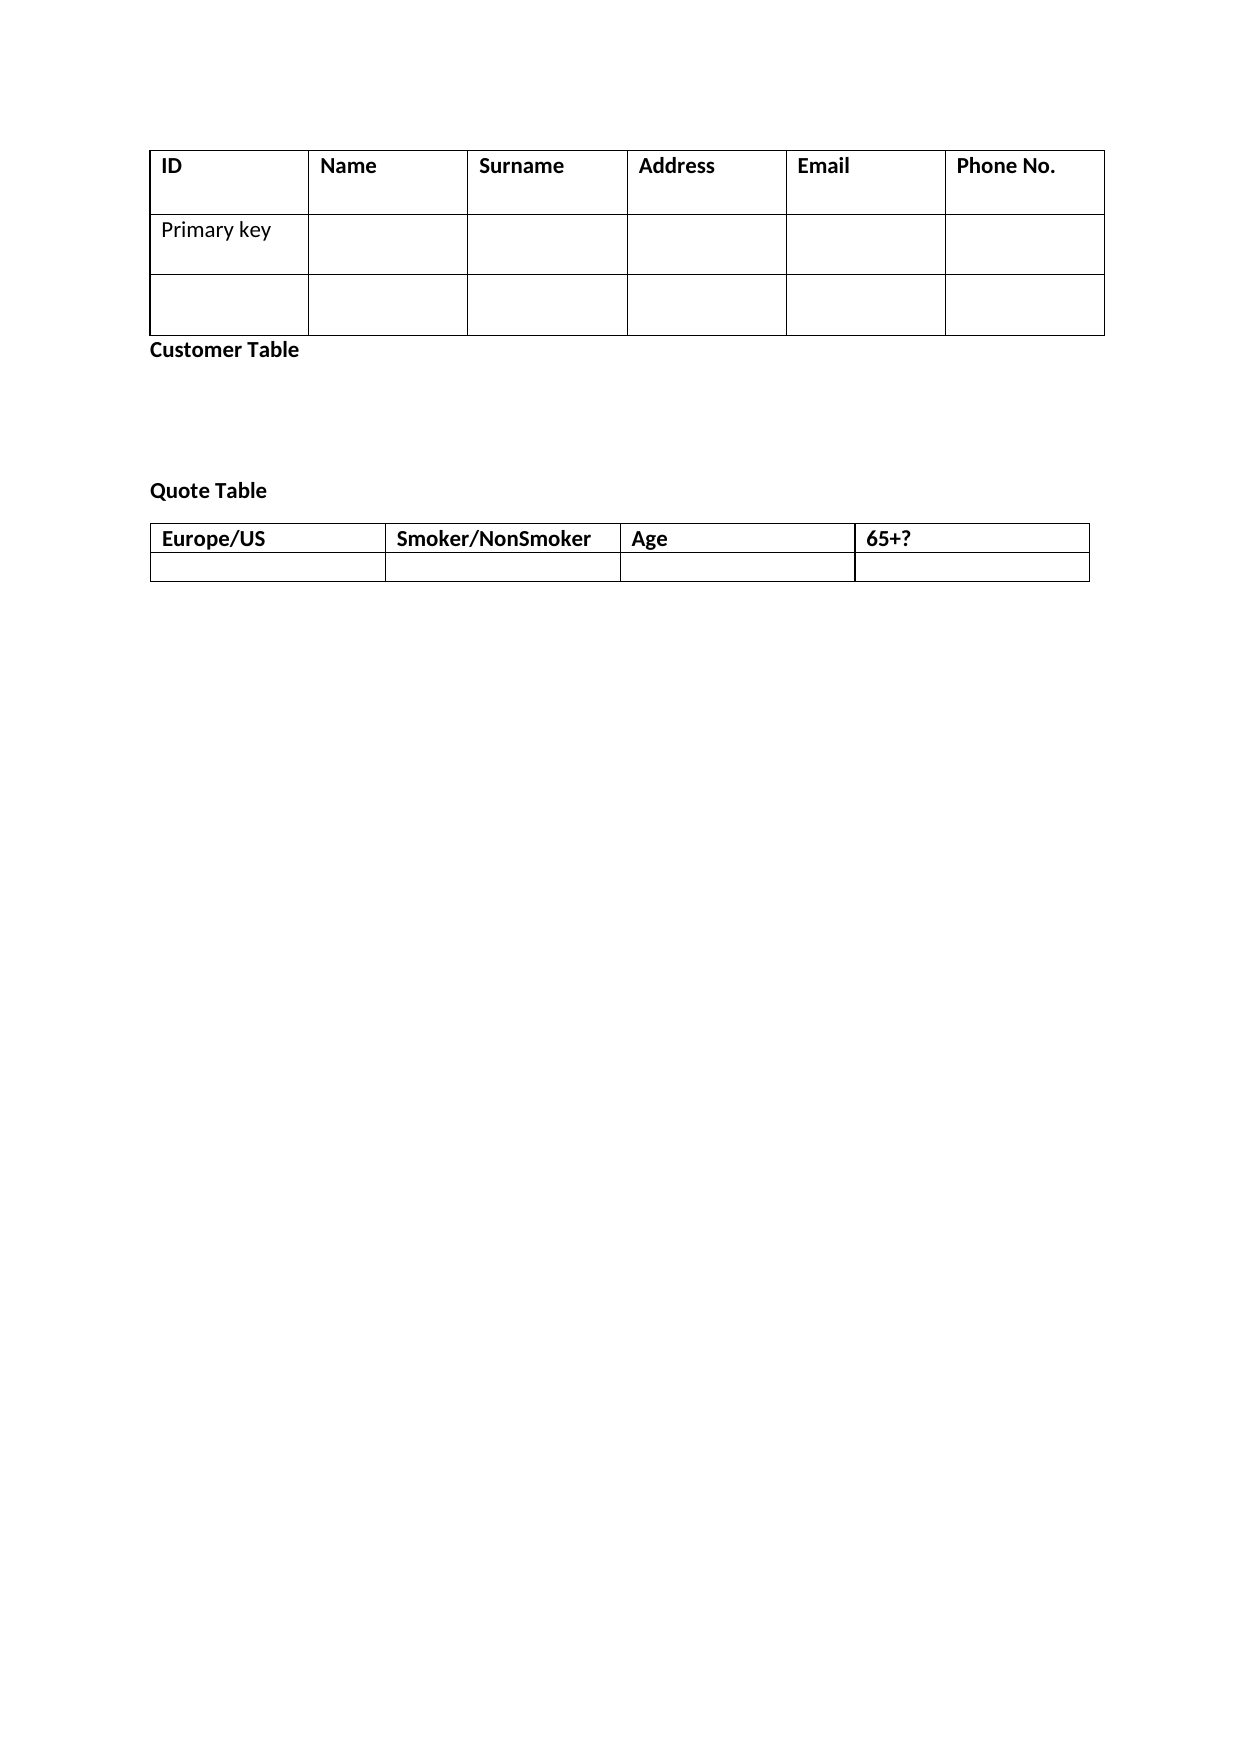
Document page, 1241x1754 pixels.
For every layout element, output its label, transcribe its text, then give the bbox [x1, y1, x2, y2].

table_header 65+? [856, 524, 1089, 552]
table_cell [621, 553, 854, 581]
table_header Europe/US [151, 524, 385, 552]
table_header Phone No. [946, 151, 1104, 214]
table_header ID [151, 151, 308, 214]
table_cell [309, 275, 467, 334]
table_header Email [787, 151, 945, 214]
text Customer Table [150, 336, 1090, 363]
table_cell [468, 215, 627, 274]
table_cell [787, 215, 945, 274]
table_cell [787, 275, 945, 334]
table_cell [309, 215, 467, 274]
table_cell [628, 275, 786, 334]
table_header Address [628, 151, 786, 214]
text Quote Table [150, 476, 1090, 504]
table_cell [151, 275, 308, 334]
table_cell [946, 215, 1104, 274]
table_cell [468, 275, 627, 334]
table_header Name [309, 151, 467, 214]
table_cell [628, 215, 786, 274]
table_cell Primary key [151, 215, 308, 274]
table_cell [151, 553, 385, 581]
table_header Smoker/NonSmoker [386, 524, 620, 552]
table_header Age [621, 524, 854, 552]
table_cell [386, 553, 620, 581]
table_cell [856, 553, 1089, 581]
table_header Surname [468, 151, 627, 214]
table_cell [946, 275, 1104, 334]
